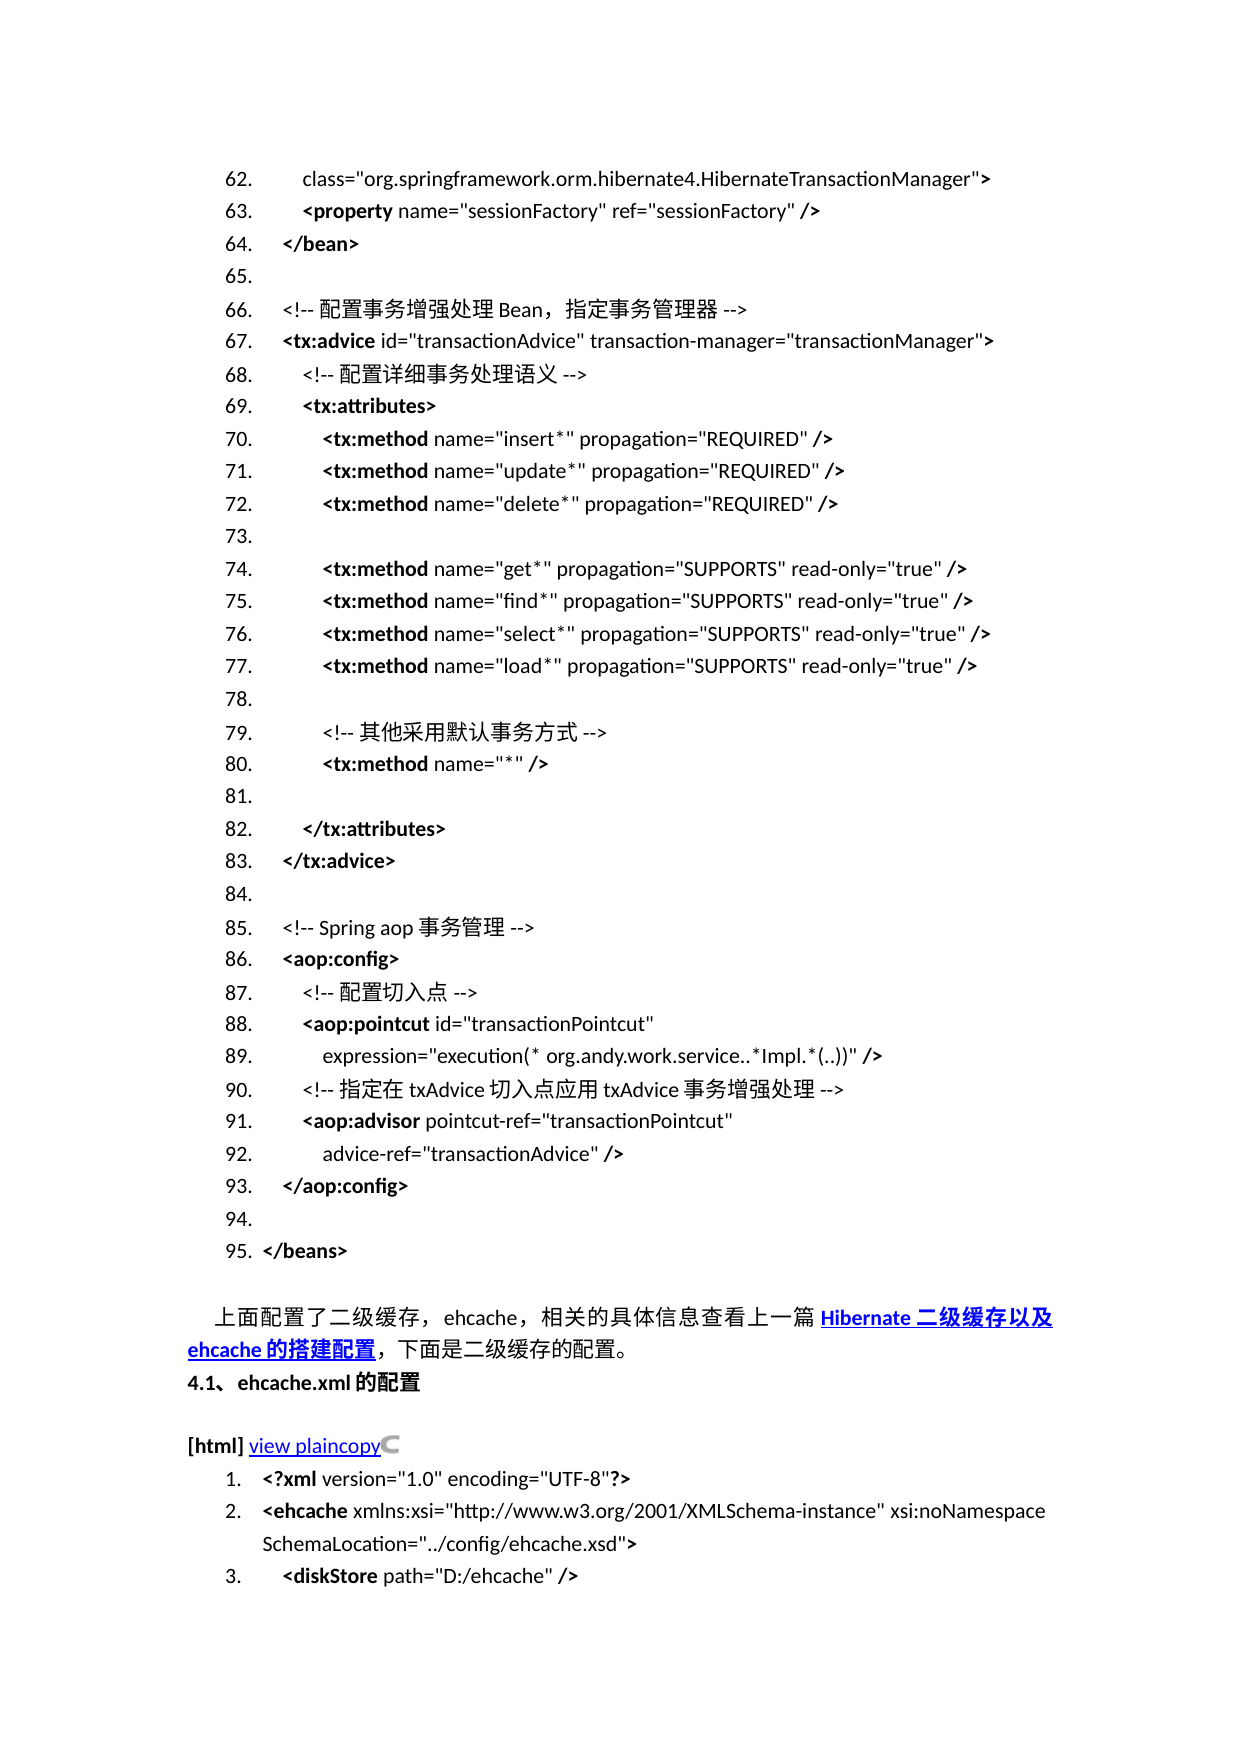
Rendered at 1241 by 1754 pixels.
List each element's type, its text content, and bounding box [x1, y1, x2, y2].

list <!-- 指定在txAdvice切入点应用txAdvice事务增强处理 --> [225, 1072, 1053, 1104]
list <diskStore path="D:/ehcache" /> [225, 1559, 1053, 1592]
list <tx:method name="get*" propagation="SUPPORTS" read-only="true" /> [225, 552, 1053, 584]
list <!-- 其他采用默认事务方式 --> [225, 714, 1053, 747]
list advice-ref="transactionAdvice" /> [225, 1137, 1053, 1169]
list <tx:method name="*" /> [225, 747, 1053, 779]
text [html] view plaincopy [187, 1429, 1053, 1462]
list <tx:method name="insert*" propagation="REQUIRED" /> [225, 422, 1053, 454]
list <!-- 配置切入点 --> [225, 974, 1053, 1007]
list </beans> [225, 1234, 1053, 1267]
text 上面配置了二级缓存，ehcache，相关的具体信息查看上一篇Hibernate二级缓存以及ehcache的搭建配置，下面是二级缓存的配置。 [187, 1267, 1053, 1364]
list <aop:pointcut id="transactionPointcut" [225, 1007, 1053, 1039]
list <aop:advisor pointcut-ref="transactionPointcut" [225, 1104, 1053, 1137]
list <aop:config> [225, 942, 1053, 974]
list <property name="sessionFactory" ref="sessionFactory" /> [225, 194, 1053, 227]
list <tx:method name="select*" propagation="SUPPORTS" read-only="true" /> [225, 617, 1053, 649]
list <ehcache xmlns:xsi="http://www.w3.org/2001/XMLSchema-instance" xsi:noNamespaceSchemaLocation="../config/ehcache.xsd"> [225, 1494, 1053, 1559]
list <tx:advice id="transactionAdvice" transaction-manager="transactionManager"> [225, 324, 1053, 357]
list <tx:method name="update*" propagation="REQUIRED" /> [225, 454, 1053, 487]
list <tx:method name="load*" propagation="SUPPORTS" read-only="true" /> [225, 649, 1053, 682]
list <!-- Spring aop事务管理 --> [225, 909, 1053, 942]
list <tx:method name="find*" propagation="SUPPORTS" read-only="true" /> [225, 584, 1053, 617]
list </tx:advice> [225, 844, 1053, 877]
list expression="execution(* org.andy.work.service..*Impl.*(..))" /> [225, 1039, 1053, 1072]
list <!-- 配置事务增强处理Bean，指定事务管理器 --> [225, 292, 1053, 324]
list </tx:attributes> [225, 812, 1053, 844]
list class="org.springframework.orm.hibernate4.HibernateTransactionManager"> [225, 162, 1053, 194]
list <tx:attributes> [225, 389, 1053, 422]
list </bean> [225, 227, 1053, 259]
list <?xml version="1.0" encoding="UTF-8"?> [225, 1462, 1053, 1494]
list <tx:method name="delete*" propagation="REQUIRED" /> [225, 487, 1053, 519]
text 4.1、ehcache.xml的配置 [187, 1364, 1053, 1397]
list </aop:config> [225, 1169, 1053, 1202]
picture [380, 1435, 400, 1454]
list <!-- 配置详细事务处理语义 --> [225, 357, 1053, 389]
